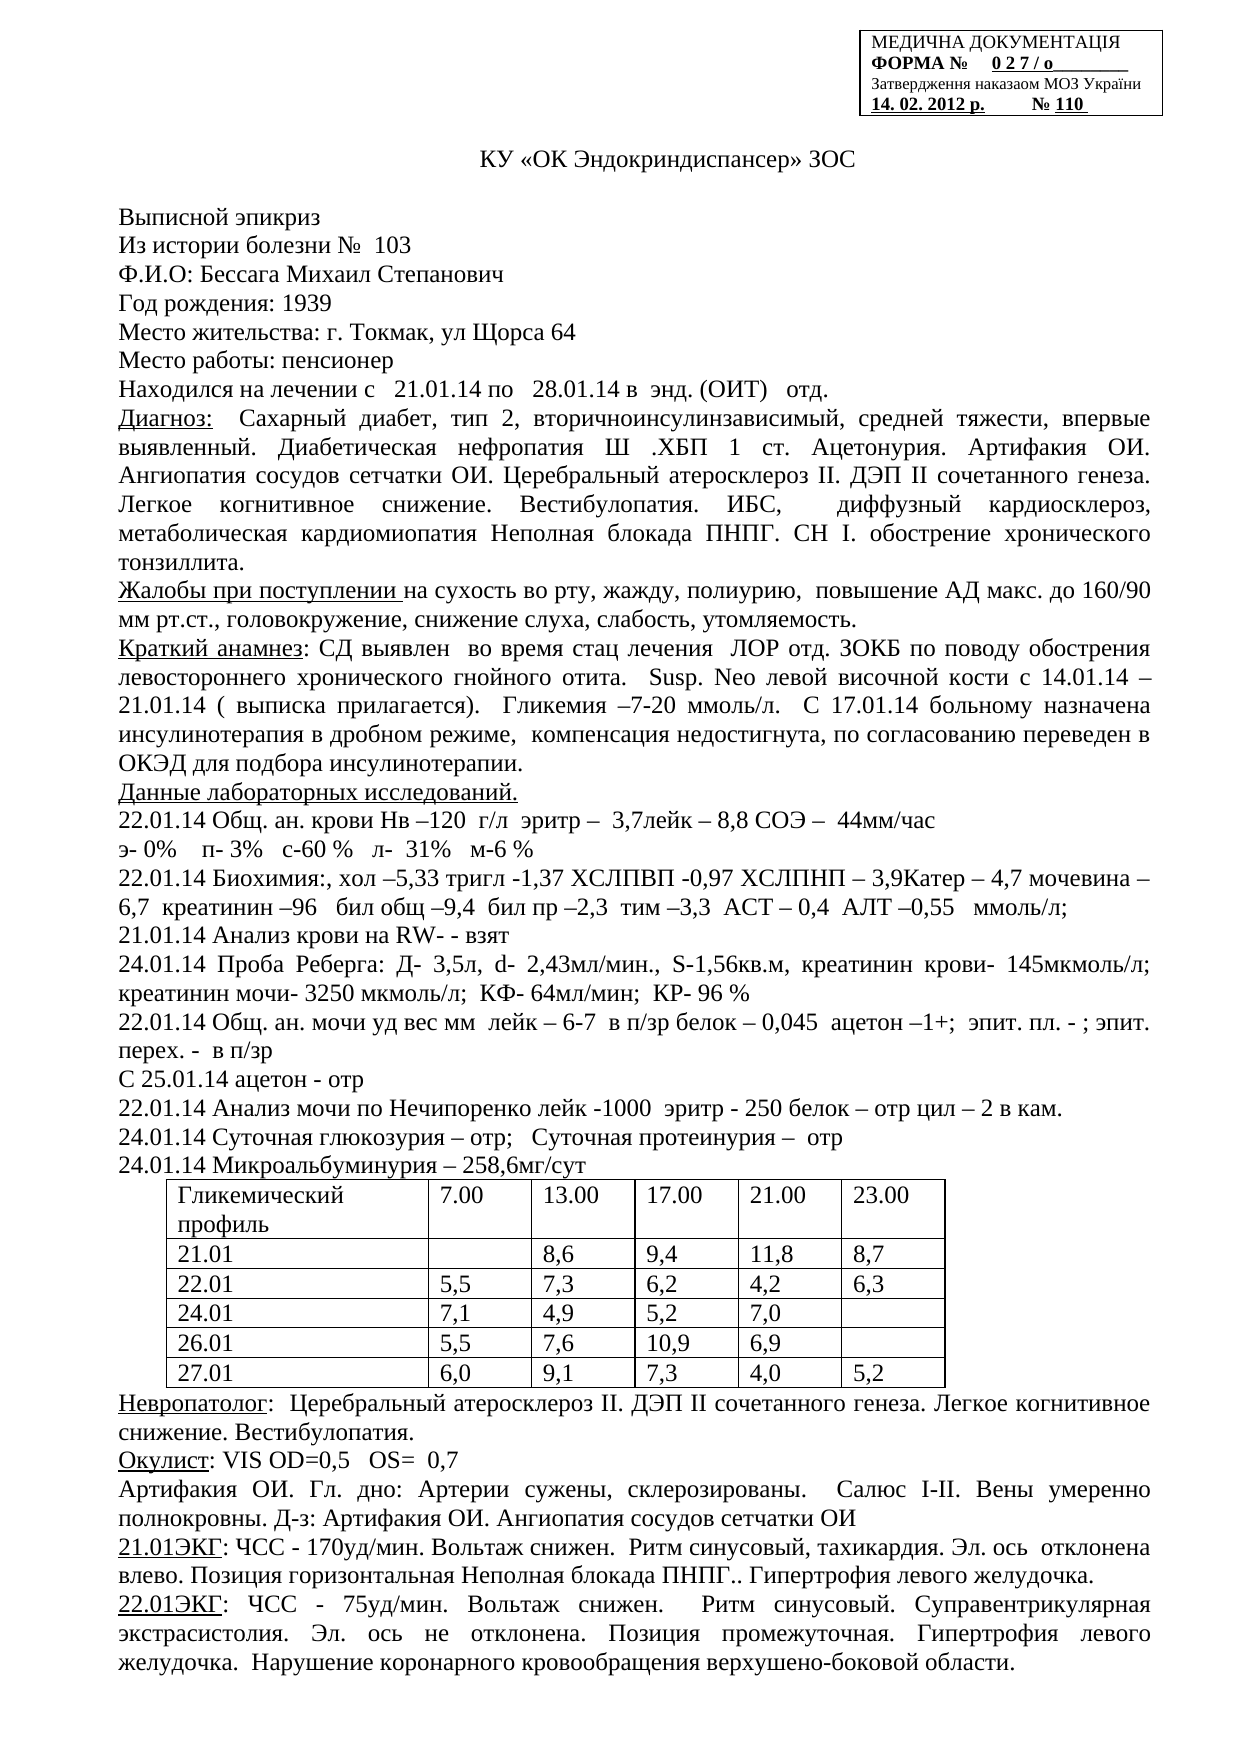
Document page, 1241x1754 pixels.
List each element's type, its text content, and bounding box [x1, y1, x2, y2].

text Невропатолог: Церебральный атеросклероз II. ДЭП II сочетанного генеза. Легкое когнитивное снижение. Вестибулопатия. [118, 1388, 1152, 1445]
text 22.01.14 Общ. ан. крови Нв –120 г/л эритр – 3,7лейк – 8,8 СОЭ – 44мм/час [118, 806, 1152, 834]
table_cell 24.01 [167, 1299, 428, 1327]
table_cell 27.01 [167, 1358, 428, 1387]
subtitle Ф.И.О: Бессага Михаил Степанович [118, 259, 1152, 288]
table_cell 7,6 [532, 1328, 634, 1357]
table_cell 6,0 [429, 1358, 531, 1387]
text 22.01.14 Биохимия:, хол –5,33 тригл -1,37 ХСЛПВП -0,97 ХСЛПНП – 3,9Катер – 4,7 мочевина –6,7 креатинин –96 бил общ –9,4 бил пр –2,3 тим –3,3 АСТ – 0,4 АЛТ –0,55 ммоль/л; [118, 863, 1152, 921]
table_cell 5,5 [429, 1328, 531, 1357]
text 21.01ЭКГ: ЧСС - 170уд/мин. Вольтаж снижен. Ритм синусовый, тахикардия. Эл. ось отклонена влево. Позиция горизонтальная Неполная блокада ПНПГ.. Гипертрофия левого желудочка. [118, 1532, 1152, 1589]
text Место жительства: г. Токмак, ул Щорса 64 [118, 317, 1152, 346]
subtitle КУ «ОК Эндокриндиспансер» ЗОС [177, 144, 1158, 173]
table_cell 5,2 [842, 1358, 944, 1387]
subtitle 22.01.14 Общ. ан. мочи уд вес мм лейк – 6-7 в п/зр белок – 0,045 ацетон –1+; эпит. пл. - ; эпит. перех. - в п/зр [118, 1007, 1152, 1064]
table_header Гликемический профиль [167, 1180, 428, 1238]
text Диагноз: Сахарный диабет, тип 2, вторичноинсулинзависимый, средней тяжести, впервые выявленный. Диабетическая нефропатия Ш .ХБП 1 ст. Ацетонурия. Артифакия ОИ. Ангиопатия сосудов сетчатки ОИ. Церебральный атеросклероз II. ДЭП II сочетанного генеза. Легкое когнитивное снижение. Вестибулопатия. ИБС, диффузный кардиосклероз, метаболическая кардиомиопатия Неполная блокада ПНПГ. СН I. обострение хронического тонзиллита. [118, 403, 1152, 576]
subtitle Выписной эпикриз [118, 202, 1158, 231]
table_cell 8,6 [532, 1239, 634, 1268]
text Место работы: пенсионер [118, 346, 1152, 374]
table_header 13.00 [532, 1180, 634, 1238]
text 21.01.14 Анализ крови на RW- - взят [118, 921, 1152, 949]
table_cell 10,9 [636, 1328, 738, 1357]
table_cell 6,2 [636, 1269, 738, 1297]
text 24.01.14 Проба Реберга: Д- 3,5л, d- 2,43мл/мин., S-1,56кв.м, креатинин крови- 145мкмоль/л; креатинин мочи- 3250 мкмоль/л; КФ- 64мл/мин; КР- 96 % [118, 949, 1152, 1007]
subtitle Из истории болезни № 103 [118, 231, 1152, 259]
table_cell 7,3 [636, 1358, 738, 1387]
subtitle 24.01.14 Микроальбуминурия – 258,6мг/сут [118, 1151, 1152, 1179]
table_header 17.00 [636, 1180, 738, 1238]
table_header 7.00 [429, 1180, 531, 1238]
table_cell 5,5 [429, 1269, 531, 1297]
table_cell 7,1 [429, 1299, 531, 1327]
table_cell 21.01 [167, 1239, 428, 1268]
table_cell 11,8 [739, 1239, 841, 1268]
table_cell 4,2 [739, 1269, 841, 1297]
text Краткий анамнез: СД выявлен во время стац лечения ЛОР отд. ЗОКБ по поводу обострения левостороннего хронического гнойного отита. Susp. Neo левой височной кости с 14.01.14 – 21.01.14 ( выписка прилагается). Гликемия –7-20 ммоль/л. С 17.01.14 больному назначена инсулинотерапия в дробном режиме, компенсация недостигнута, по согласованию переведен в ОКЭД для подбора инсулинотерапии. [118, 633, 1152, 777]
table_cell 5,2 [636, 1299, 738, 1327]
table_cell 9,1 [532, 1358, 634, 1387]
text С 25.01.14 ацетон - отр [118, 1064, 1152, 1093]
text Находился на лечении с 21.01.14 по 28.01.14 в энд. (ОИТ) отд. [118, 374, 1152, 403]
text Год рождения: 1939 [118, 288, 1152, 317]
table_cell 7,0 [739, 1299, 841, 1327]
text 22.01.14 Анализ мочи по Нечипоренко лейк -1000 эритр - 250 белок – отр цил – 2 в кам. [118, 1093, 1152, 1122]
table_cell 8,7 [842, 1239, 944, 1268]
table_cell 6,9 [739, 1328, 841, 1357]
text Жалобы при поступлении на сухость во рту, жажду, полиурию, повышение АД макс. до 160/90 мм рт.ст., головокружение, снижение слуха, слабость, утомляемость. [118, 576, 1152, 633]
table_cell 6,3 [842, 1269, 944, 1297]
text Данные лабораторных исследований. [118, 777, 1152, 806]
table_cell [842, 1299, 944, 1327]
table_header 23.00 [842, 1180, 944, 1238]
table_cell 26.01 [167, 1328, 428, 1357]
text Артифакия ОИ. Гл. дно: Артерии сужены, склерозированы. Салюс I-II. Вены умеренно полнокровны. Д-з: Артифакия ОИ. Ангиопатия сосудов сетчатки ОИ [118, 1474, 1152, 1532]
table_cell 4,0 [739, 1358, 841, 1387]
table_cell [429, 1239, 531, 1268]
text Окулист: VIS OD=0,5 OS= 0,7 [118, 1445, 1152, 1474]
text э- 0% п- 3% с-60 % л- 31% м-6 % [118, 834, 1152, 863]
table_cell [842, 1328, 944, 1357]
text 22.01ЭКГ: ЧСС - 75уд/мин. Вольтаж снижен. Ритм синусовый. Суправентрикулярная экстрасистолия. Эл. ось не отклонена. Позиция промежуточная. Гипертрофия левого желудочка. Нарушение коронарного кровообращения верхушено-боковой области. [118, 1589, 1152, 1675]
table_cell 9,4 [636, 1239, 738, 1268]
text 24.01.14 Суточная глюкозурия – отр; Суточная протеинурия – отр [118, 1122, 1152, 1151]
table_cell 22.01 [167, 1269, 428, 1297]
table_cell 4,9 [532, 1299, 634, 1327]
table_cell 7,3 [532, 1269, 634, 1297]
table_header 21.00 [739, 1180, 841, 1238]
